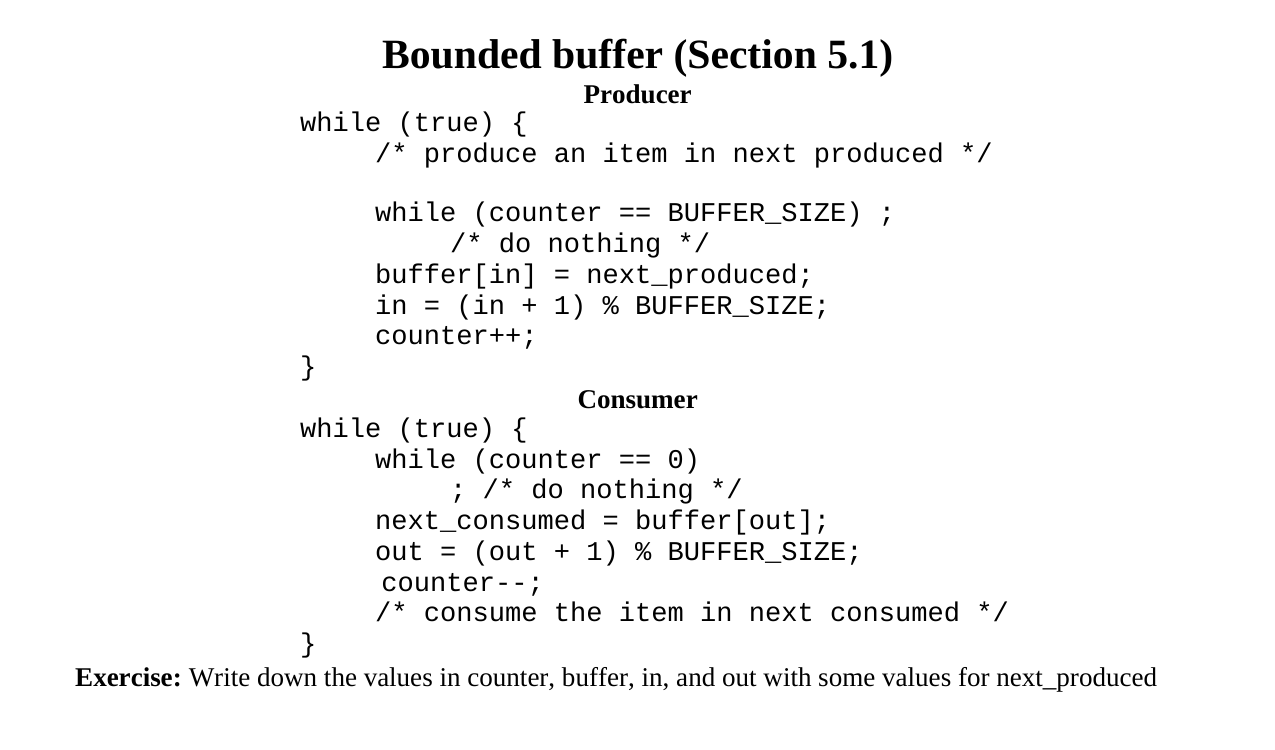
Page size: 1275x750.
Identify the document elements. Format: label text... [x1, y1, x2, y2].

text while (counter == 0) [300, 446, 1200, 476]
text counter++; [300, 322, 1200, 353]
text while (true) { [300, 415, 1200, 446]
text Producer [75, 78, 1200, 109]
text next_consumed = buffer[out]; [300, 507, 1200, 538]
text while (counter == BUFFER_SIZE) ; [300, 199, 1200, 230]
text counter--; [300, 568, 1200, 599]
text Consumer [75, 384, 1200, 415]
text } [300, 630, 1200, 661]
text ; /* do nothing */ [300, 476, 1200, 507]
text } [300, 353, 1200, 384]
text buffer[in] = next_produced; [300, 261, 1200, 291]
text out = (out + 1) % BUFFER_SIZE; [300, 538, 1200, 568]
text Bounded buffer (Section 5.1) [75, 30, 1200, 78]
text Exercise: Write down the values in counter, buffer, in, and out with some values for next_produced [75, 661, 1200, 692]
text /* do nothing */ [300, 230, 1200, 261]
text /* consume the item in next consumed */ [300, 599, 1200, 630]
text in = (in + 1) % BUFFER_SIZE; [300, 291, 1200, 322]
text while (true) { /* produce an item in next produced */ [300, 109, 1200, 171]
